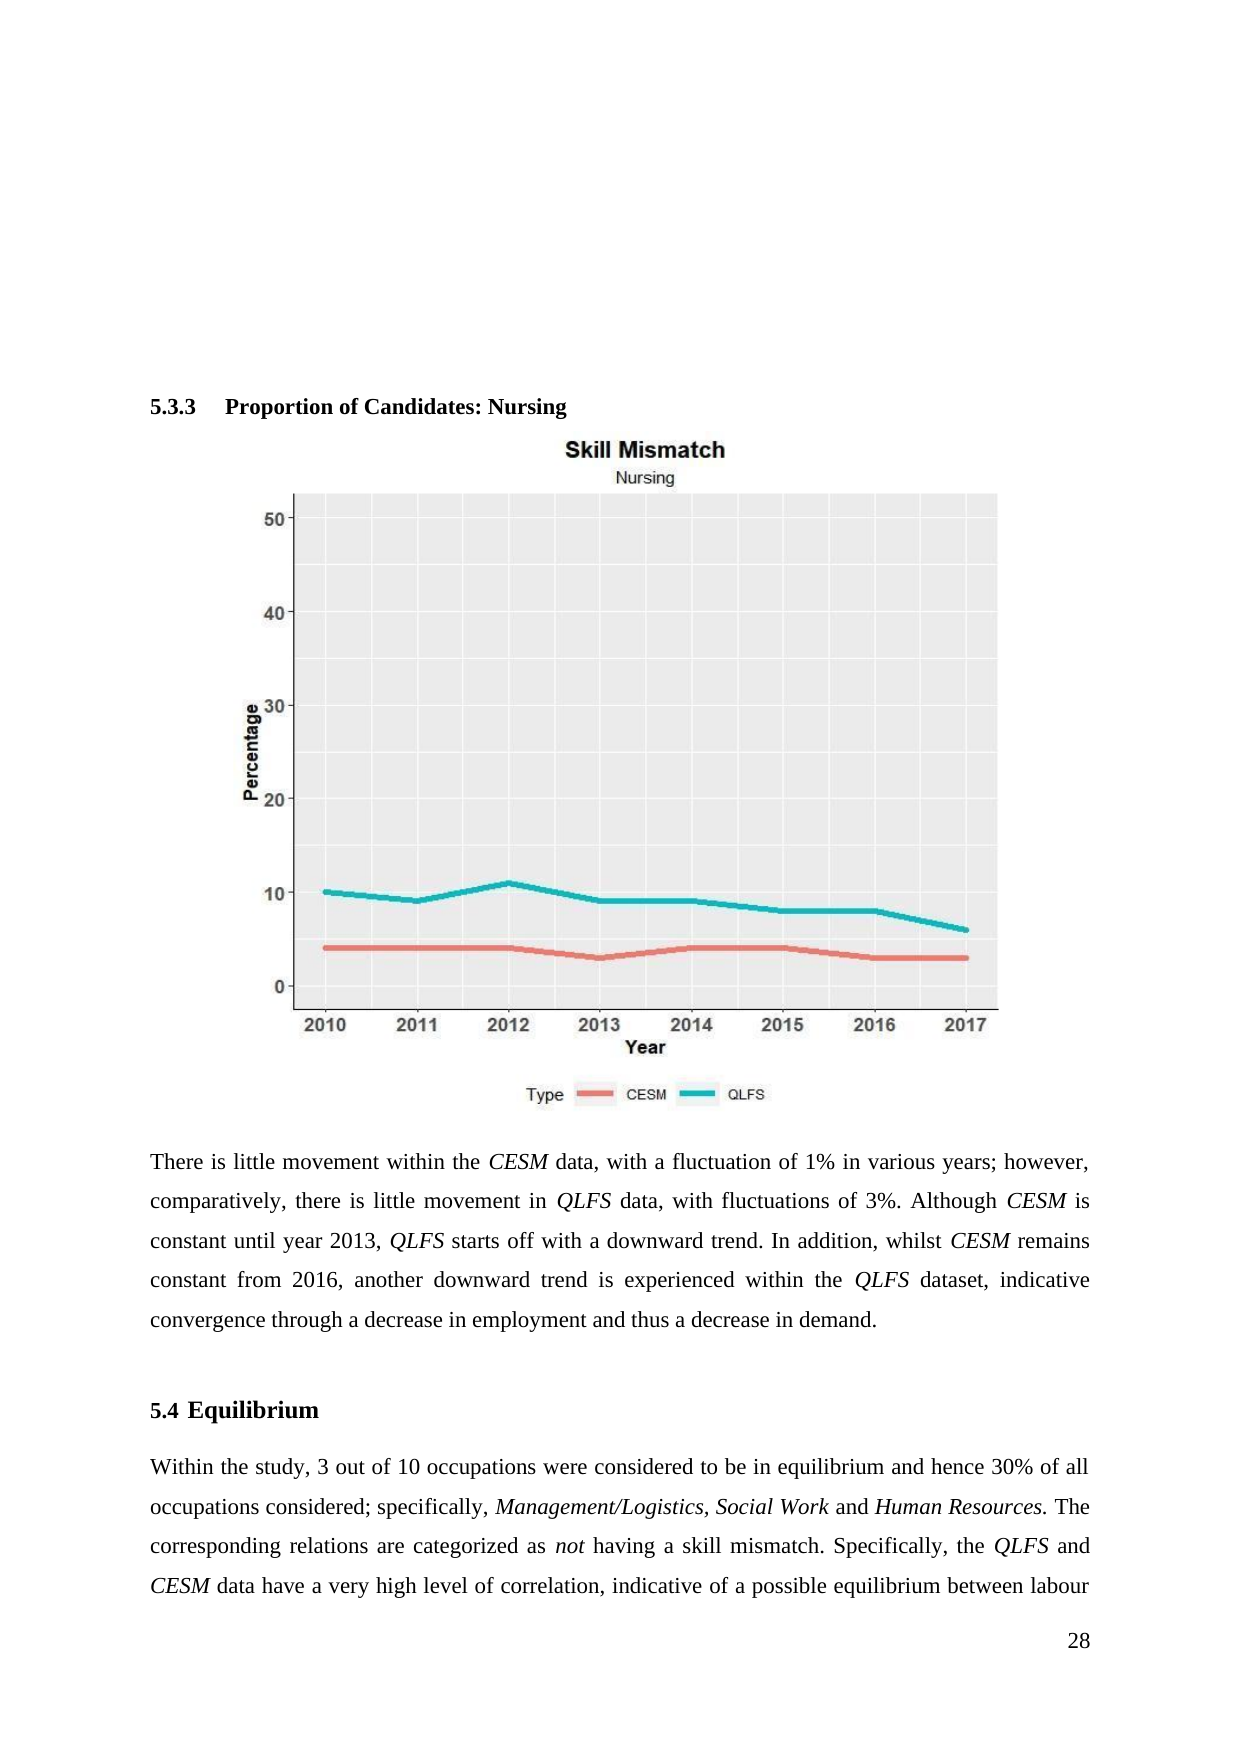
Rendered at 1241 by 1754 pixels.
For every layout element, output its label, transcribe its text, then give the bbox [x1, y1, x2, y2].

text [150, 1453, 1090, 1598]
subtitle Proportion of Candidates: Nursing [150, 393, 1090, 420]
picture [233, 431, 1007, 1123]
subtitle Equilibrium [150, 1395, 1090, 1424]
